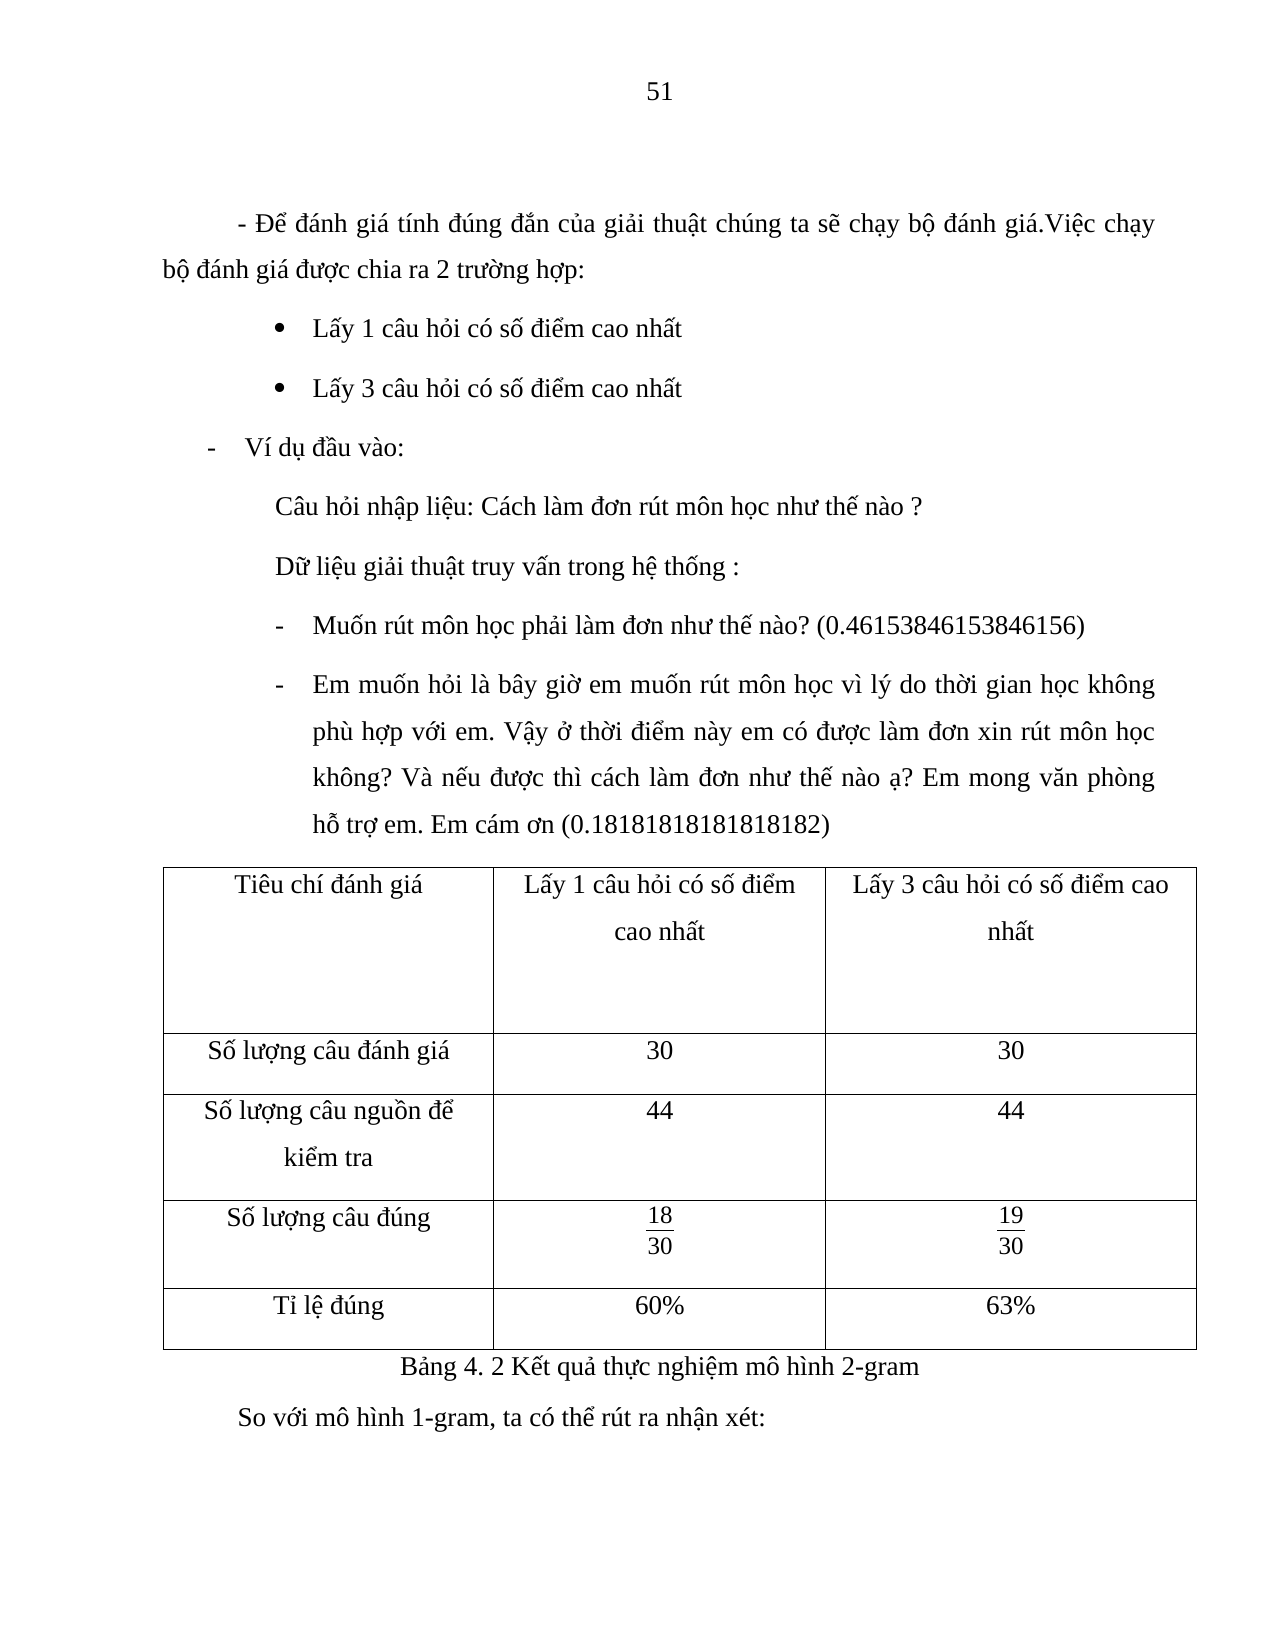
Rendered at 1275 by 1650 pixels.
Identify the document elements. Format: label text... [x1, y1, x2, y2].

table_cell 44 [826, 1095, 1196, 1200]
list Muốn rút môn học phải làm đơn như thế nào? (0.46153846153846156) [275, 609, 1157, 640]
table_cell 60% [494, 1289, 825, 1348]
table_cell 30 [494, 1034, 825, 1093]
table_cell Tỉ lệ đúng [164, 1289, 493, 1348]
list Lấy 1 câu hỏi có số điểm cao nhất [275, 313, 1157, 344]
table_cell 30 [826, 1034, 1196, 1093]
text So với mô hình 1-gram, ta có thể rút ra nhận xét: [162, 1402, 1157, 1433]
table_cell Số lượng câu nguồn để kiểm tra [164, 1095, 493, 1200]
table_header Lấy 3 câu hỏi có số điểm cao nhất [826, 868, 1196, 1033]
table_header Lấy 1 câu hỏi có số điểm cao nhất [494, 868, 825, 1033]
text Dữ liệu giải thuật truy vấn trong hệ thống : [275, 550, 1157, 581]
list Lấy 3 câu hỏi có số điểm cao nhất [275, 372, 1157, 403]
list Em muốn hỏi là bây giờ em muốn rút môn học vì lý do thời gian học không phù hợp với em. Vậy ở thời điểm này em có được làm đơn xin rút môn học không? Và nếu được thì cách làm đơn như thế nào ạ? Em mong văn phòng hỗ trợ em. Em cám ơn (0.18181818181818182) [275, 668, 1157, 839]
table_header Tiêu chí đánh giá [164, 868, 493, 1033]
table_cell Số lượng câu đánh giá [164, 1034, 493, 1093]
table_cell [494, 1201, 825, 1288]
list Ví dụ đầu vào: [207, 431, 1157, 462]
table_cell Số lượng câu đúng [164, 1201, 493, 1288]
table_cell [826, 1201, 1196, 1288]
table_cell 63% [826, 1289, 1196, 1348]
table_cell 44 [494, 1095, 825, 1200]
text - Để đánh giá tính đúng đắn của giải thuật chúng ta sẽ chạy bộ đánh giá.Việc chạy bộ đánh giá được chia ra 2 trường hợp: [162, 207, 1157, 284]
text Câu hỏi nhập liệu: Cách làm đơn rút môn học như thế nào ? [275, 491, 1157, 522]
